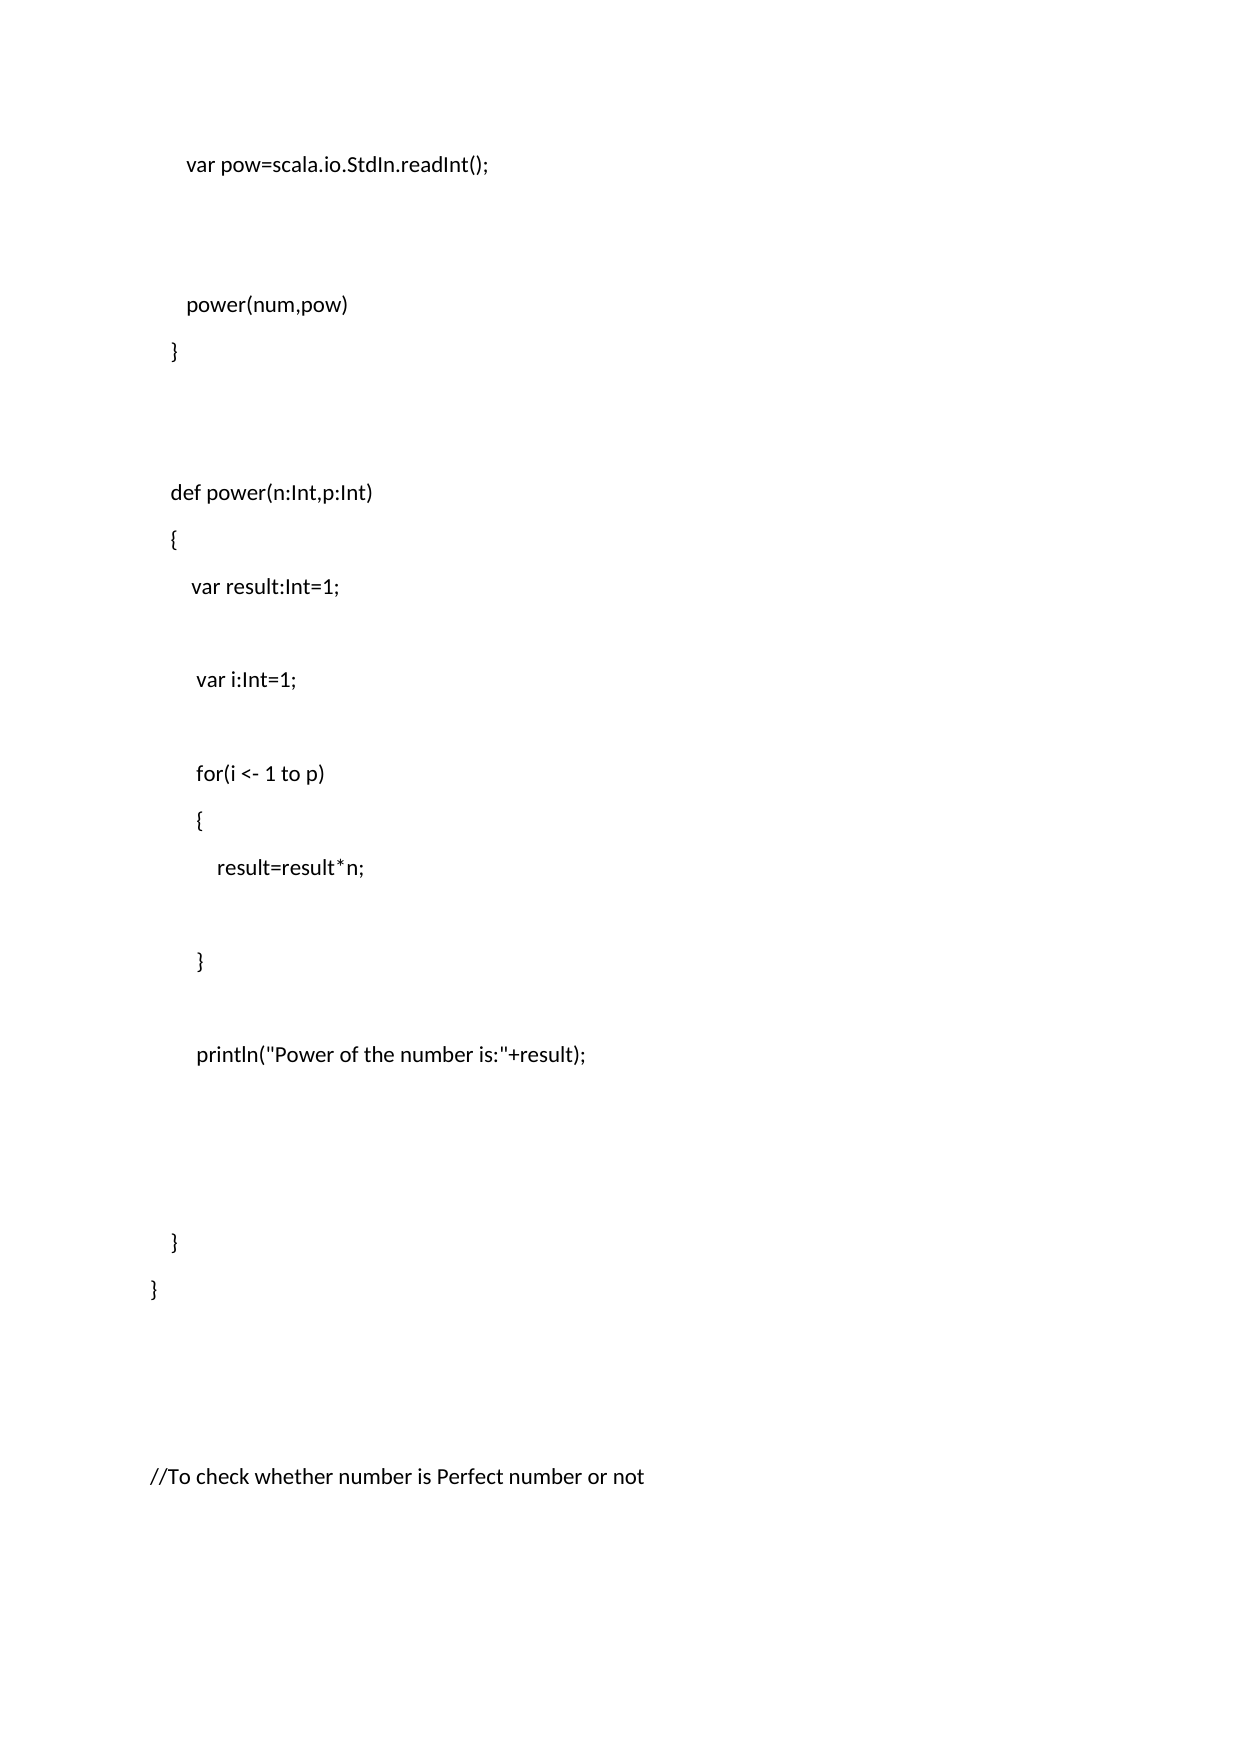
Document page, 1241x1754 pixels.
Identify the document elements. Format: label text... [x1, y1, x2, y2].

text } [150, 1228, 1090, 1256]
text { [150, 806, 1090, 834]
text power(num,pow) [150, 291, 1090, 319]
text var result:Int=1; [150, 572, 1090, 600]
text def power(n:Int,p:Int) [150, 478, 1090, 506]
text result=result*n; [150, 853, 1090, 881]
text var pow=scala.io.StdIn.readInt(); [150, 150, 1090, 178]
text { [150, 525, 1090, 553]
text } [150, 337, 1090, 366]
text println("Power of the number is:"+result); [150, 1041, 1090, 1069]
text } [150, 1275, 1090, 1303]
text } [150, 947, 1090, 975]
text //To check whether number is Perfect number or not [150, 1462, 1090, 1491]
text for(i <- 1 to p) [150, 759, 1090, 787]
text var i:Int=1; [150, 666, 1090, 694]
